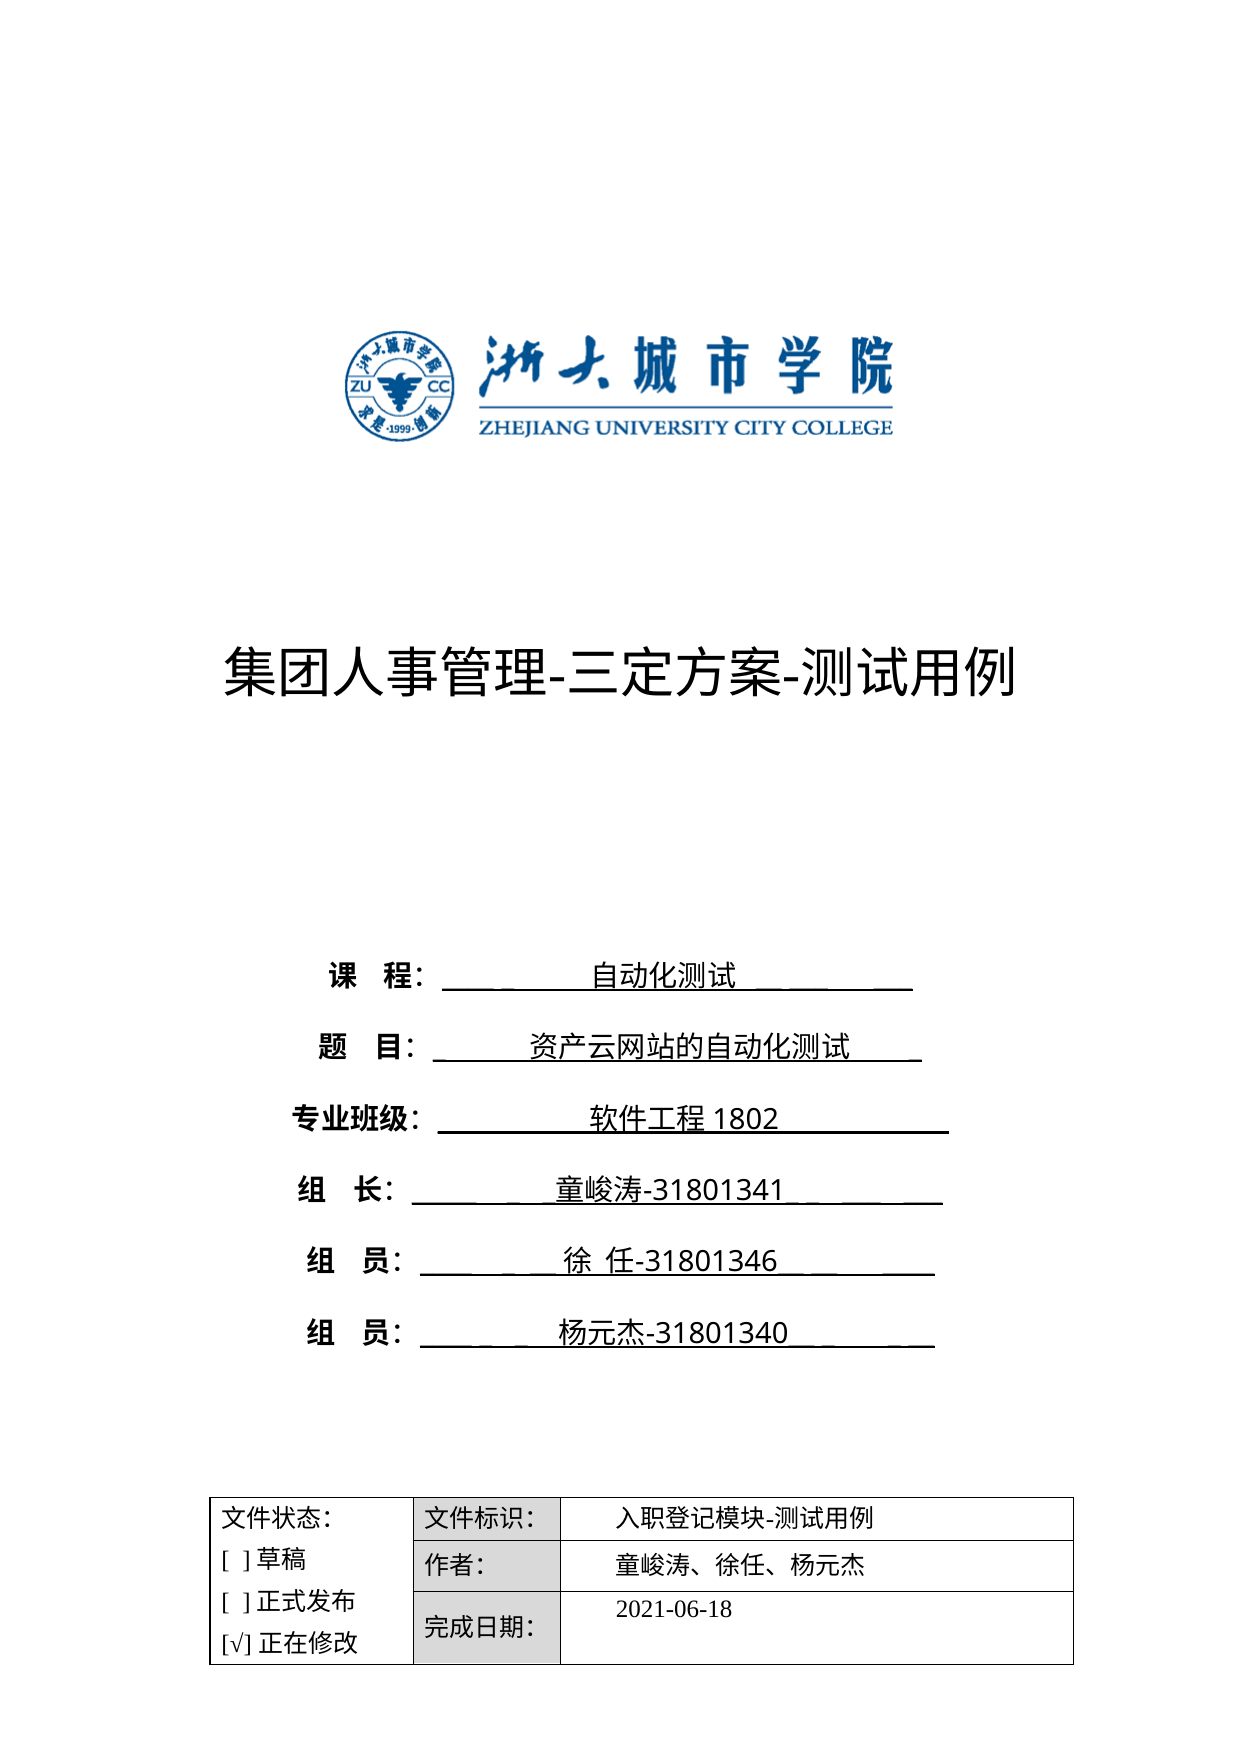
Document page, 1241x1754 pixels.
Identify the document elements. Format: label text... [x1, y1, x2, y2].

text 集团人事管理-三定方案-测试用例 [187, 620, 1053, 717]
table_cell 完成日期： [414, 1592, 560, 1663]
text 组 员：____ _ _ 杨元杰-31801340__ _ _ __ [187, 1298, 1053, 1363]
table_cell 2021-06-18 [561, 1592, 1073, 1663]
table_header 文件状态： [ ] 草稿 [ ] 正式发布 [√] 正在修改 [211, 1498, 413, 1663]
text 专业班级：____ _ __软件工程 1802______ ___ [187, 1084, 1053, 1149]
table_header 文件标识： [414, 1498, 560, 1540]
table_header 入职登记模块-测试用例 [561, 1498, 1073, 1540]
text 题 目：_ 资产云网站的自动化测试 _ [187, 1013, 1053, 1078]
table_cell 作者： [414, 1541, 560, 1591]
text 组 员：____ _ __ 徐 任-31801346__ __ ____ [187, 1227, 1053, 1292]
table_cell 童峻涛、徐任、杨元杰 [561, 1541, 1073, 1591]
picture [338, 307, 902, 467]
text 课 程：____ _ 自动化测试 __ ___ ___ [187, 941, 1053, 1006]
text 组 长：_____ _ _童峻涛-31801341_ _ ___ ___ [187, 1155, 1053, 1220]
